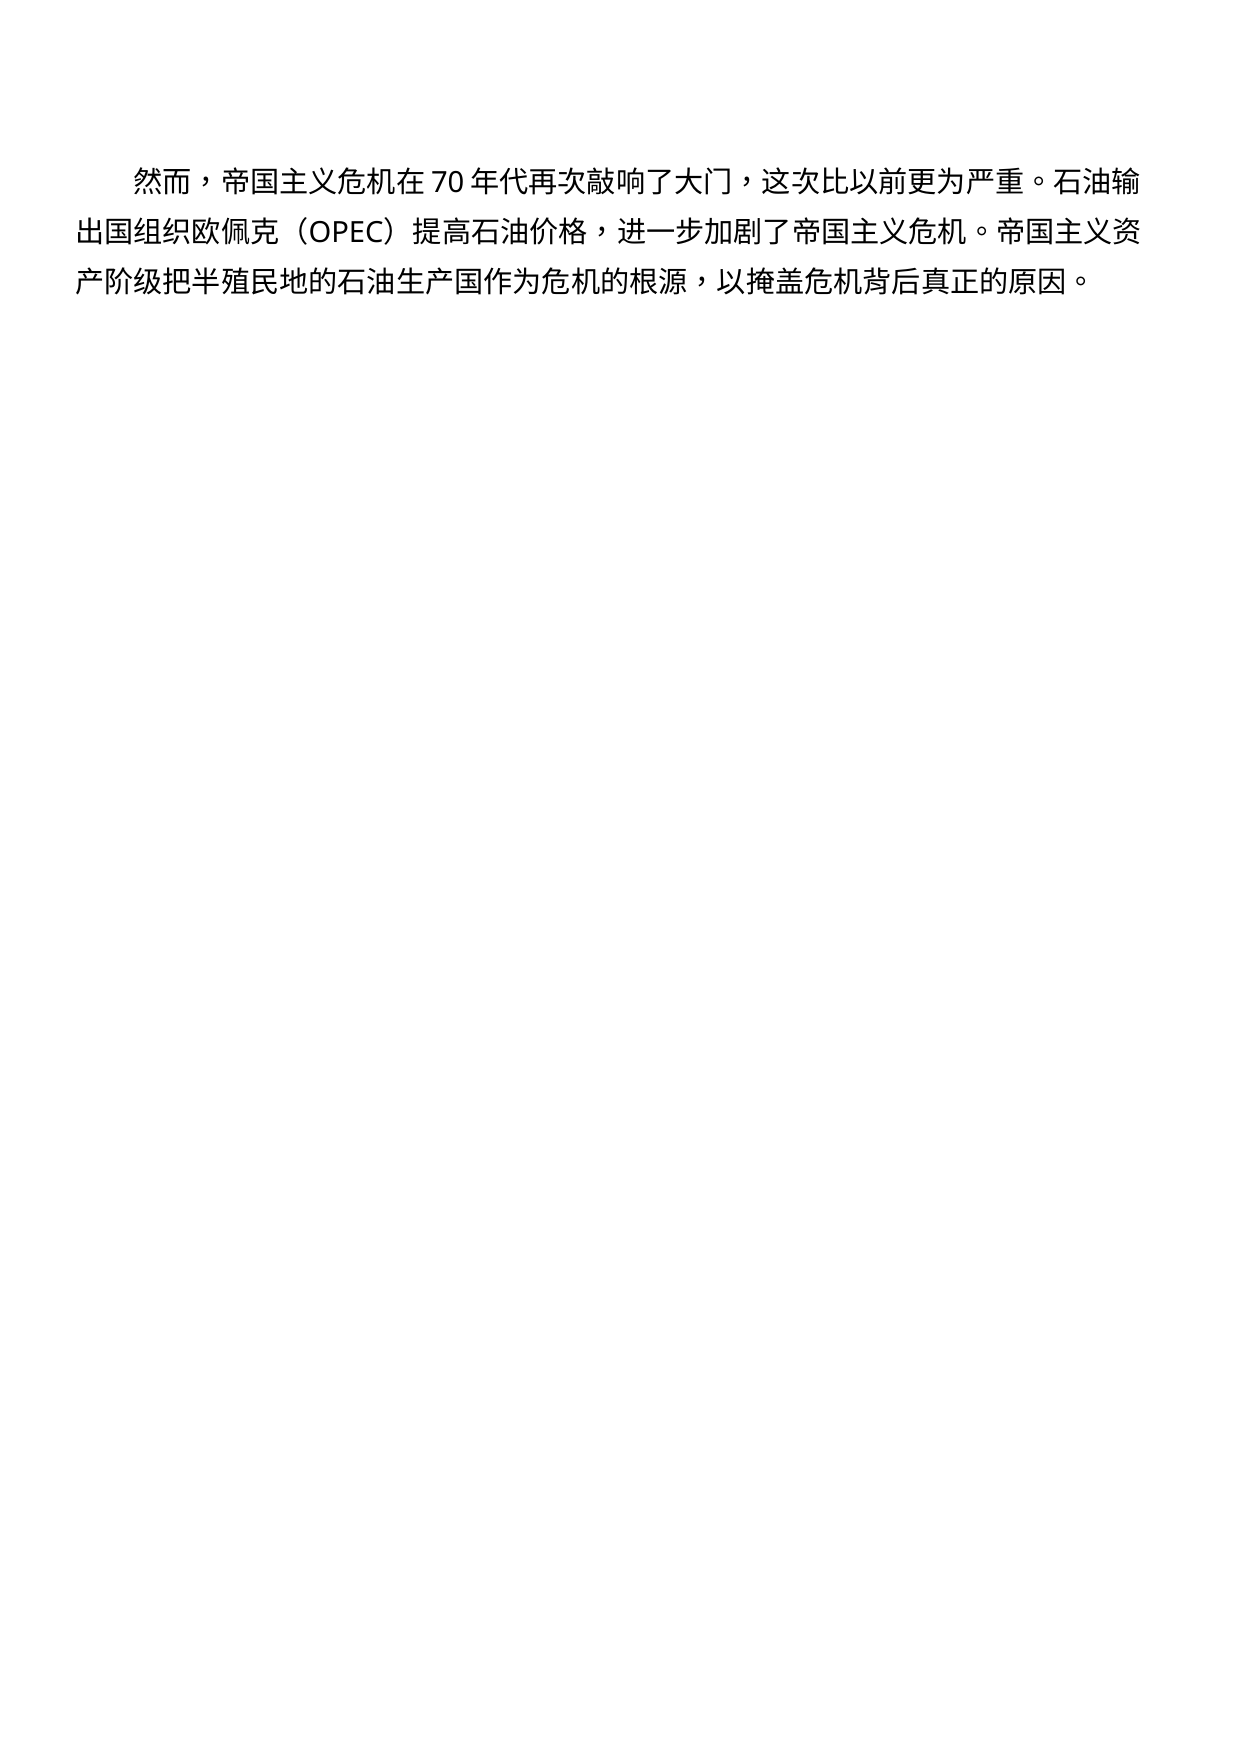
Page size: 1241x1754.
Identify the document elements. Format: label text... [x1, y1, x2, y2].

text 然而，帝国主义危机在70年代再次敲响了大门，这次比以前更为严重。石油输出国组织欧佩克（OPEC）提高石油价格，进一步加剧了帝国主义危机。帝国主义资产阶级把半殖民地的石油生产国作为危机的根源，以掩盖危机背后真正的原因。 [75, 152, 1165, 302]
